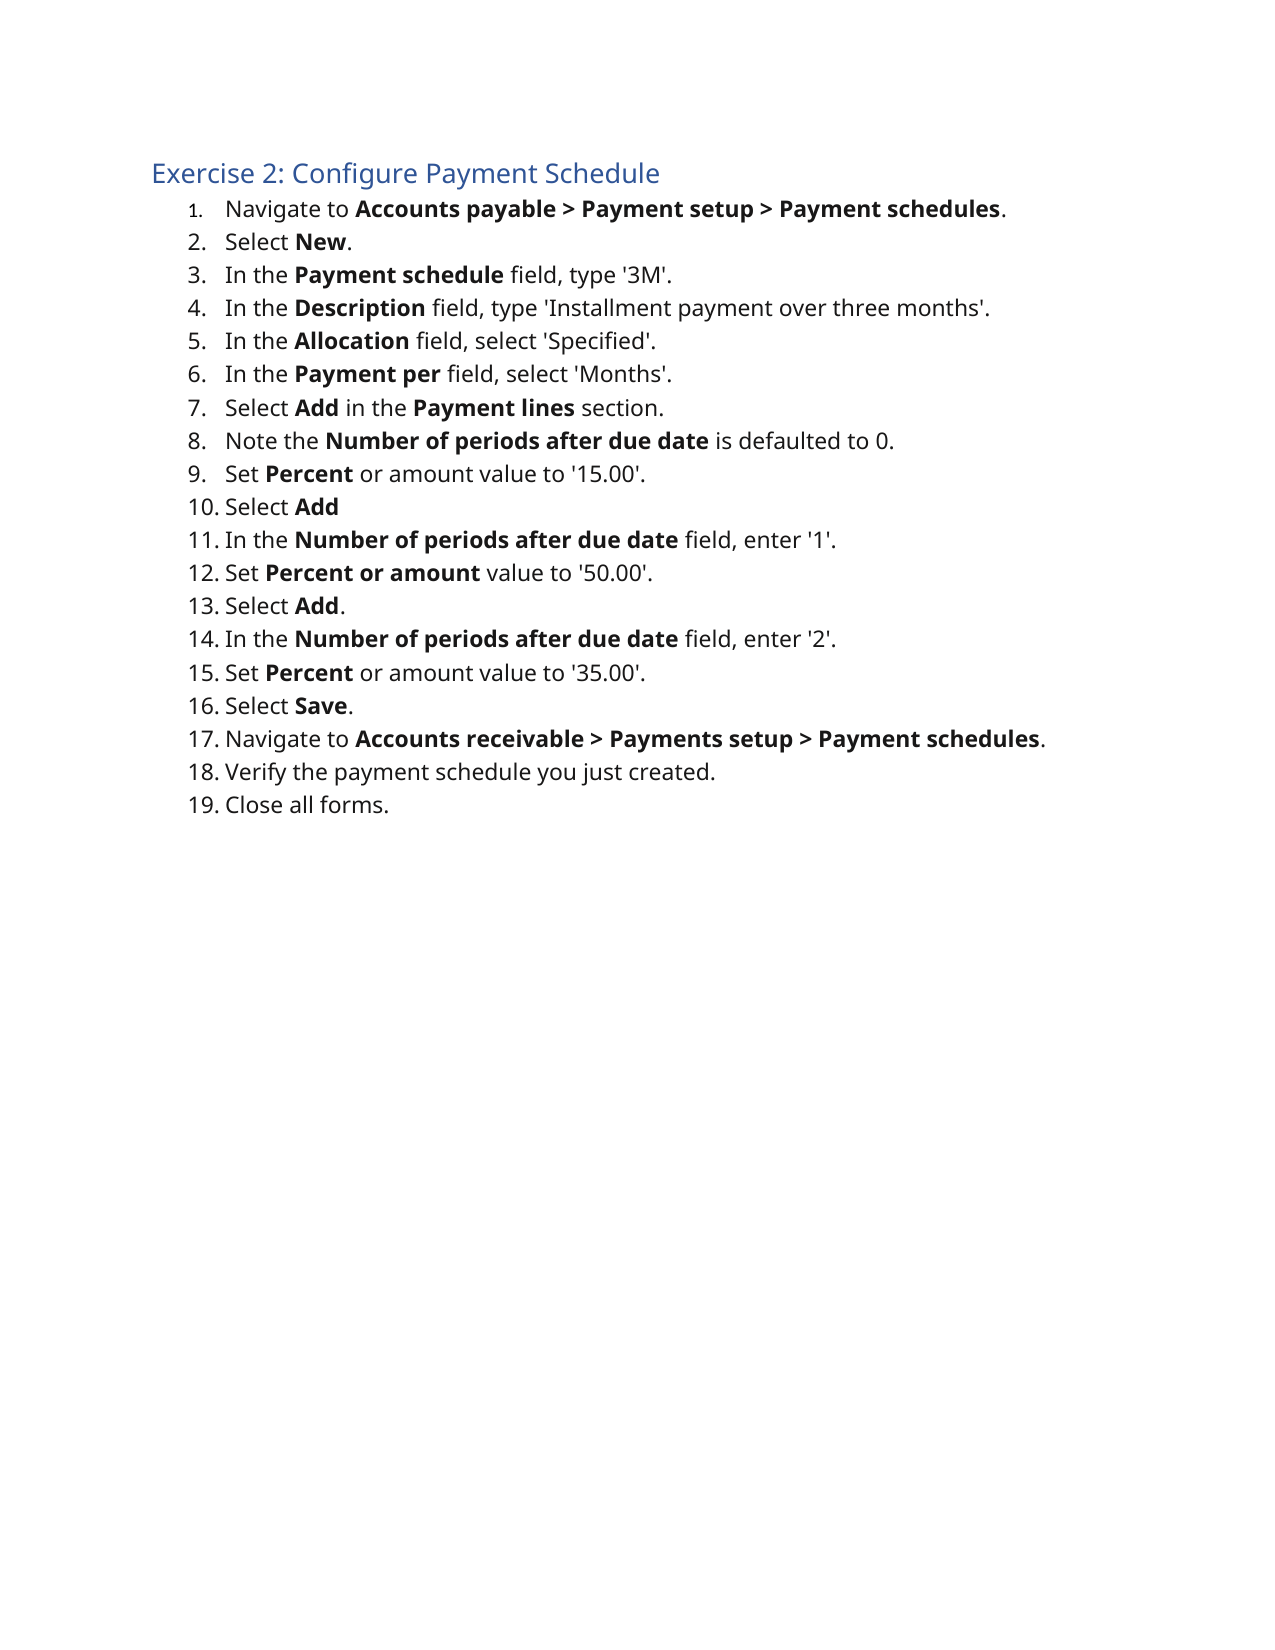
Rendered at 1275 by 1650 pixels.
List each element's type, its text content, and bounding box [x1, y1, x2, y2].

list Select New. [187, 226, 1125, 257]
list Set Percent or amount value to '50.00'. [187, 557, 1125, 588]
list Select Add in the Payment lines section. [187, 392, 1125, 423]
subtitle Exercise 2: Configure Payment Schedule [151, 154, 1125, 191]
list Select Add [187, 491, 1125, 522]
list Verify the payment schedule you just created. [187, 756, 1125, 787]
list Select Save. [187, 690, 1125, 721]
list Navigate to Accounts payable > Payment setup > Payment schedules. [187, 193, 1125, 224]
list Set Percent or amount value to '35.00'. [187, 657, 1125, 688]
list Set Percent or amount value to '15.00'. [187, 458, 1125, 489]
list In the Description field, type 'Installment payment over three months'. [187, 292, 1125, 323]
list In the Number of periods after due date field, enter '1'. [187, 524, 1125, 555]
list In the Payment per field, select 'Months'. [187, 358, 1125, 390]
list Select Add. [187, 590, 1125, 622]
list Close all forms. [187, 789, 1125, 820]
list In the Number of periods after due date field, enter '2'. [187, 623, 1125, 655]
list Note the Number of periods after due date is defaulted to 0. [187, 425, 1125, 456]
list In the Payment schedule field, type '3M'. [187, 259, 1125, 290]
list Navigate to Accounts receivable > Payments setup > Payment schedules. [187, 723, 1125, 754]
list In the Allocation field, select 'Specified'. [187, 325, 1125, 357]
